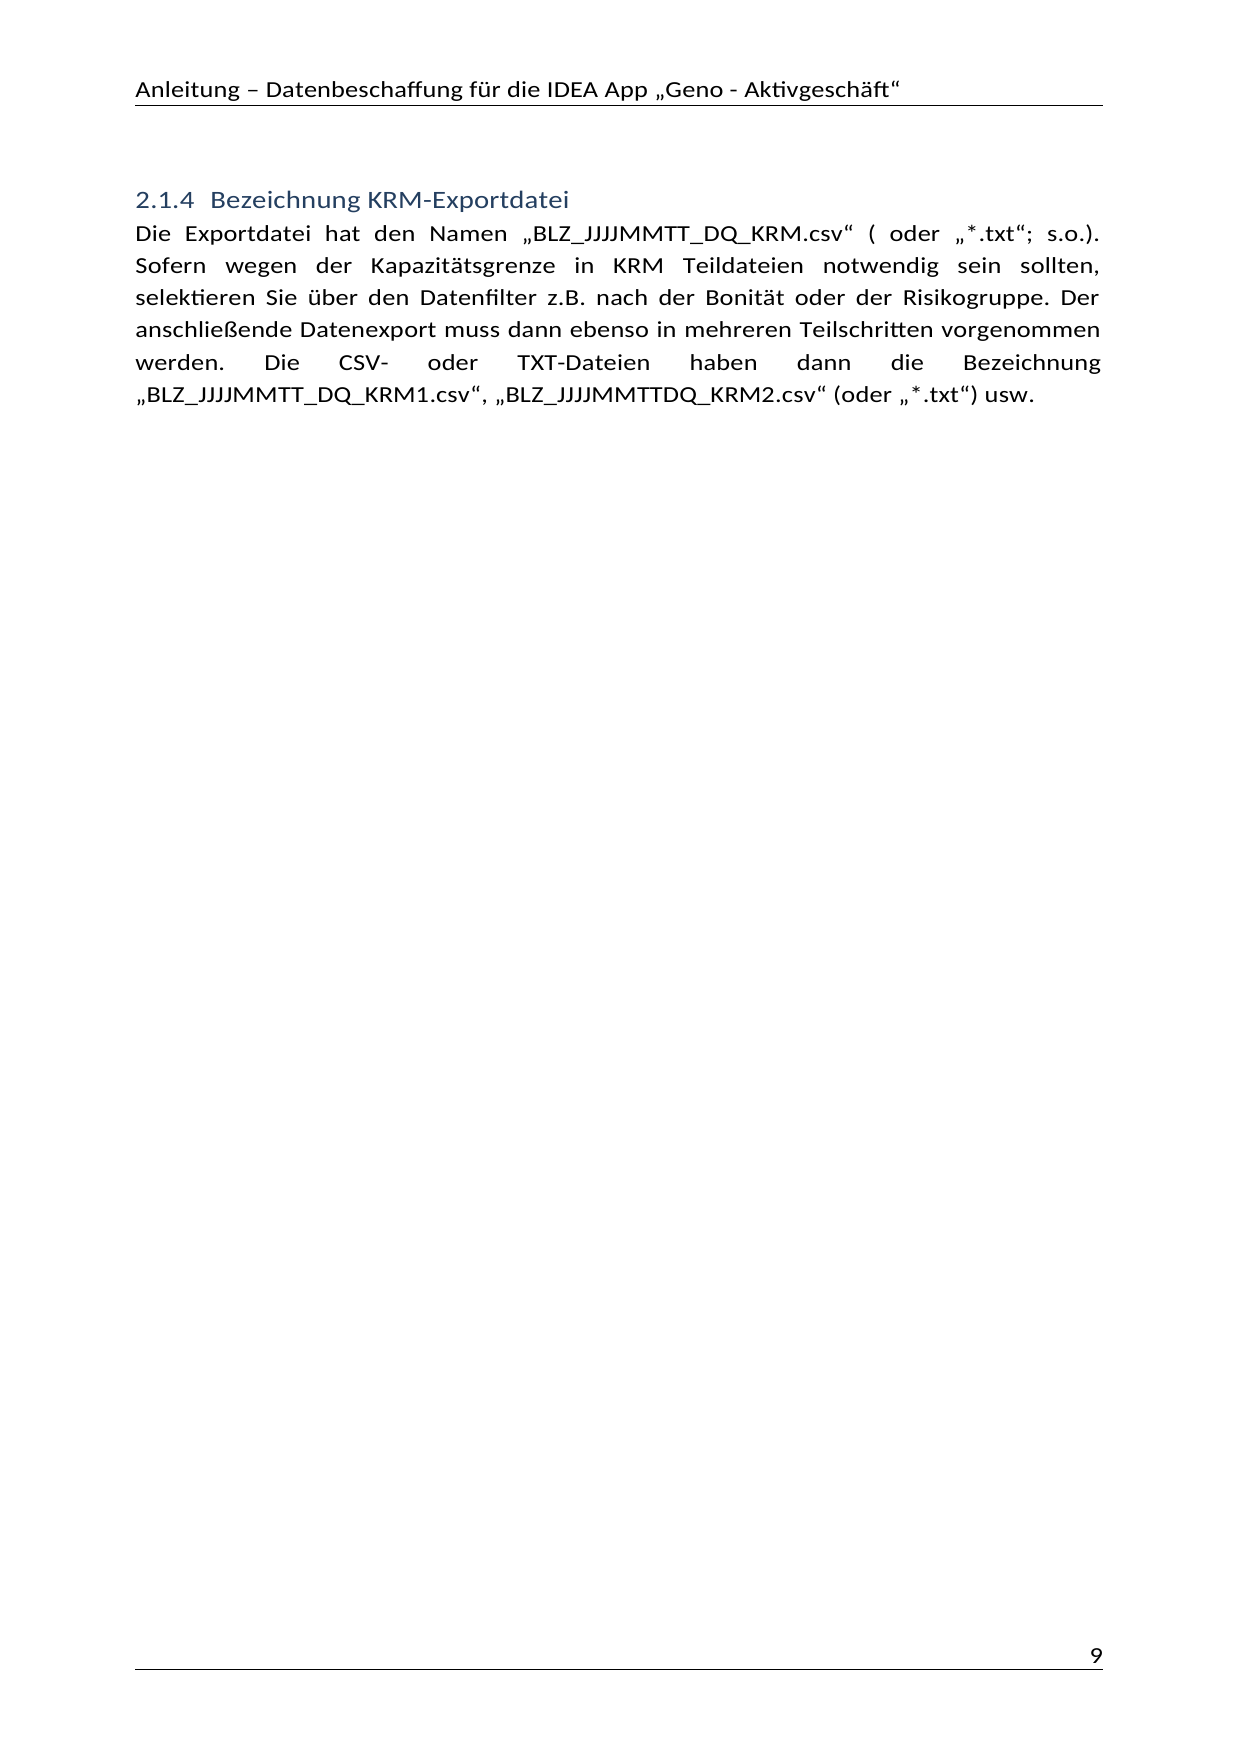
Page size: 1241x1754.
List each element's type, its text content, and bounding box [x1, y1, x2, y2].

subtitle Bezeichnung KRM-Exportdatei [135, 184, 1103, 214]
text Die Exportdatei hat den Namen „BLZ_JJJJMMTT_DQ_KRM.csv“ ( oder „*.txt“; s.o.). Sofern wegen der Kapazitätsgrenze in KRM Teildateien notwendig sein sollten, selektieren Sie über den Datenfilter z.B. nach der Bonität oder der Risikogruppe. Der anschließende Datenexport muss dann ebenso in mehreren Teilschritten vorgenommen werden. Die CSV- oder TXT-Dateien haben dann die Bezeichnung „BLZ_JJJJMMTT_DQ_KRM1.csv“, „BLZ_JJJJMMTTDQ_KRM2.csv“ (oder „*.txt“) usw. [135, 219, 1103, 408]
